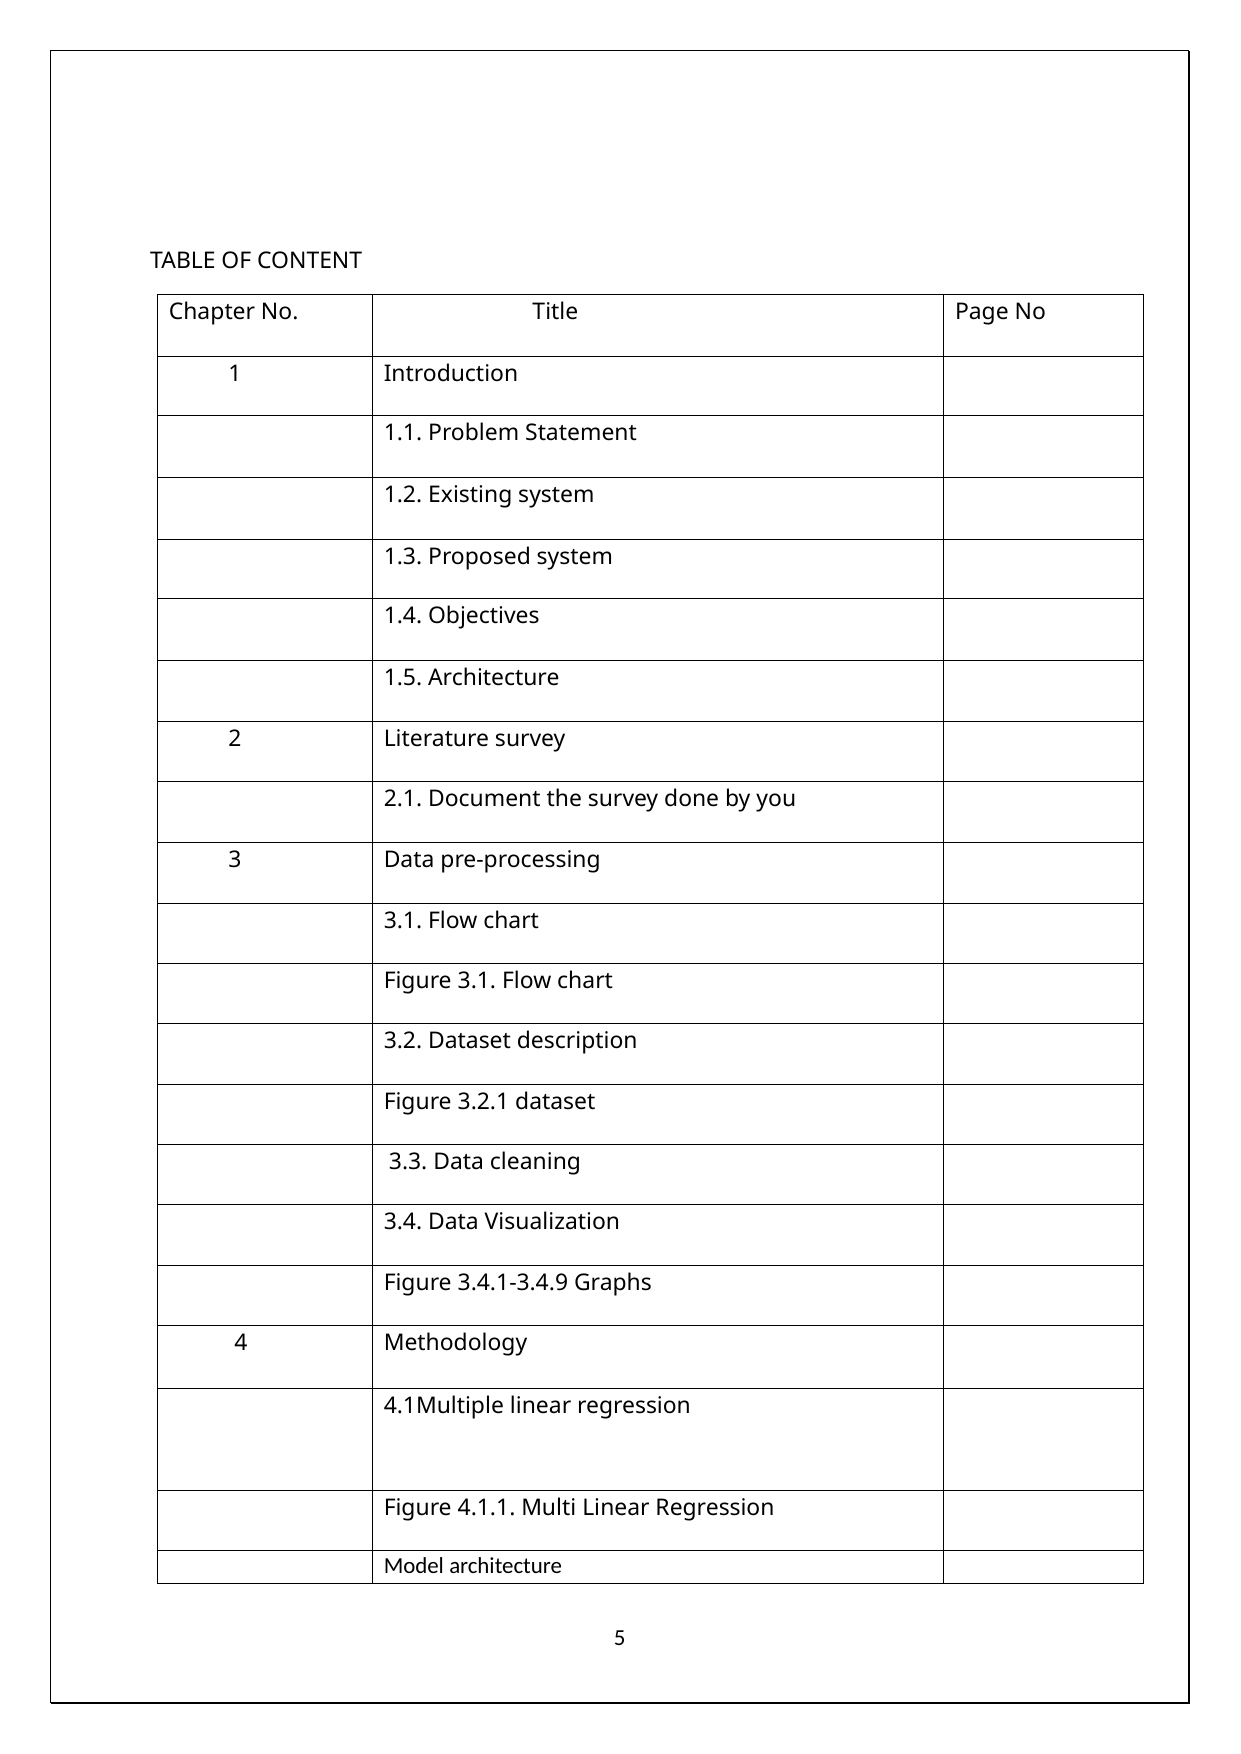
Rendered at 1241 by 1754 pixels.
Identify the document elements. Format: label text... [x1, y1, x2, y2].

table_cell [158, 1389, 372, 1490]
table_cell 2.1. Document the survey done by you [373, 782, 943, 842]
table_cell [158, 1491, 372, 1550]
table_cell [158, 1145, 372, 1204]
table_cell [944, 357, 1143, 415]
text TABLE OF CONTENT [150, 244, 1089, 275]
table_cell [944, 416, 1143, 477]
table_cell [944, 722, 1143, 781]
table_cell [944, 1205, 1143, 1264]
table_cell 4.1Multiple linear regression [373, 1389, 943, 1490]
table_cell 1 [158, 357, 372, 415]
table_cell [158, 904, 372, 963]
table_cell [944, 1551, 1143, 1582]
table_cell Model architecture [373, 1551, 943, 1582]
table_cell Figure 3.4.1-3.4.9 Graphs [373, 1266, 943, 1325]
table_cell [944, 661, 1143, 721]
table_cell Figure 4.1.1. Multi Linear Regression [373, 1491, 943, 1550]
table_cell [158, 416, 372, 477]
table_cell 1.5. Architecture [373, 661, 943, 721]
table_cell [158, 1085, 372, 1144]
table_cell [158, 782, 372, 842]
table_cell [158, 540, 372, 598]
table_cell [944, 904, 1143, 963]
table_cell 3.4. Data Visualization [373, 1205, 943, 1264]
table_cell [944, 1024, 1143, 1083]
table_cell 3.1. Flow chart [373, 904, 943, 963]
table_cell 1.3. Proposed system [373, 540, 943, 598]
table_header Page No [944, 295, 1143, 356]
table_cell [944, 782, 1143, 842]
table_cell 1.1. Problem Statement [373, 416, 943, 477]
table_cell Methodology [373, 1326, 943, 1388]
table_cell [158, 1266, 372, 1325]
table_cell 3.3. Data cleaning [373, 1145, 943, 1204]
table_cell [944, 1266, 1143, 1325]
table_cell [944, 1389, 1143, 1490]
table_cell 2 [158, 722, 372, 781]
table_cell [158, 599, 372, 659]
table_cell 3.2. Dataset description [373, 1024, 943, 1083]
table_cell [944, 1085, 1143, 1144]
table_cell 3 [158, 843, 372, 903]
table_cell Data pre-processing [373, 843, 943, 903]
table_cell [158, 1024, 372, 1083]
table_cell [944, 1491, 1143, 1550]
table_cell Figure 3.2.1 dataset [373, 1085, 943, 1144]
table_cell [944, 843, 1143, 903]
table_cell 1.2. Existing system [373, 478, 943, 538]
table_header Chapter No. [158, 295, 372, 356]
table_cell [944, 478, 1143, 538]
table_cell Introduction [373, 357, 943, 415]
table_cell [158, 478, 372, 538]
table_cell 4 [158, 1326, 372, 1388]
table_cell Figure 3.1. Flow chart [373, 964, 943, 1023]
table_cell [944, 964, 1143, 1023]
table_cell [158, 1551, 372, 1582]
table_cell [944, 1145, 1143, 1204]
table_cell [158, 1205, 372, 1264]
table_header Title [373, 295, 943, 356]
table_cell Literature survey [373, 722, 943, 781]
table_cell [944, 599, 1143, 659]
table_cell 1.4. Objectives [373, 599, 943, 659]
table_cell [944, 540, 1143, 598]
table_cell [158, 661, 372, 721]
table_cell [944, 1326, 1143, 1388]
table_cell [158, 964, 372, 1023]
